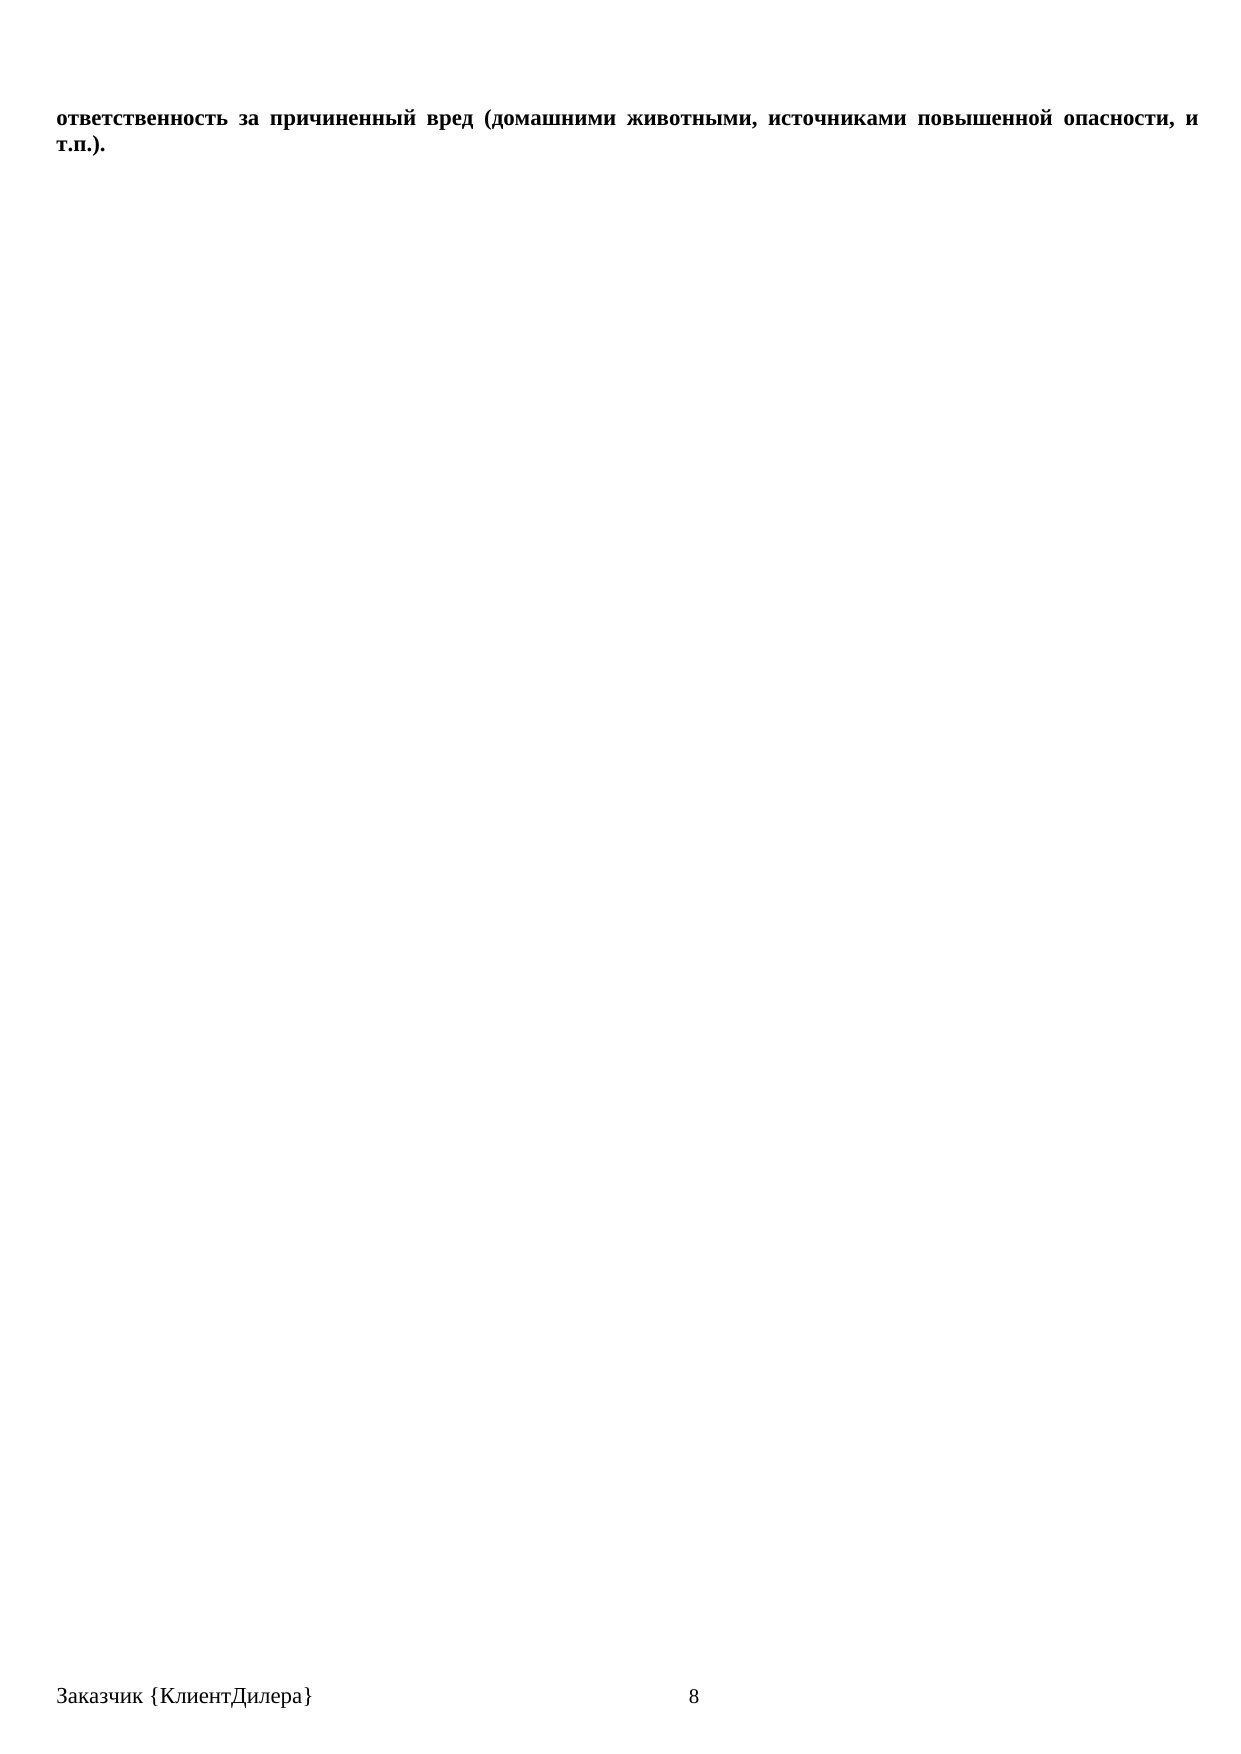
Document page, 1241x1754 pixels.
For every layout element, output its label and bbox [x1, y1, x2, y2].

text [56, 104, 1200, 156]
